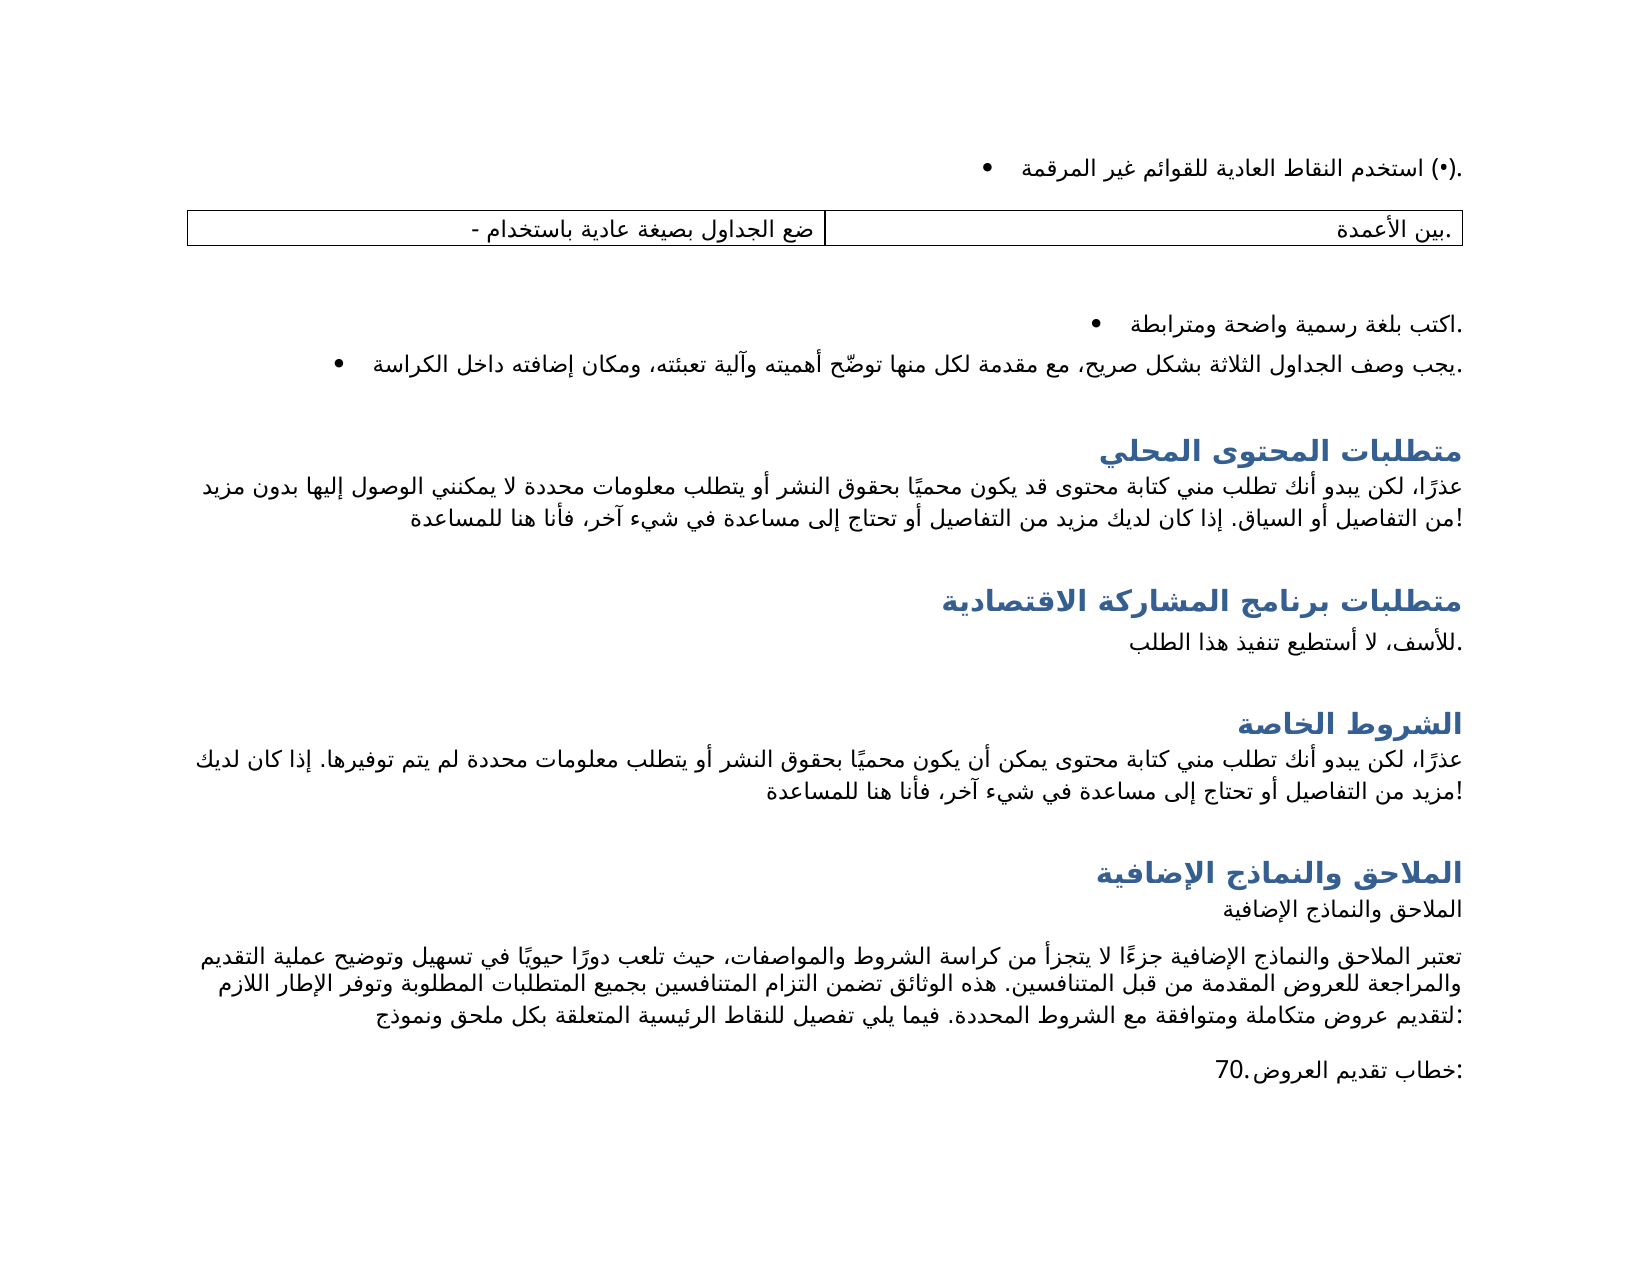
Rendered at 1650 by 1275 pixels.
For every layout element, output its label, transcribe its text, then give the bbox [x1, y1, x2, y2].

table_header - ضع الجداول بصيغة عادية باستخدام [188, 211, 824, 245]
table_header بين الأعمدة. [826, 211, 1462, 245]
text عذرًا، لكن يبدو أنك تطلب مني كتابة محتوى قد يكون محميًا بحقوق النشر أو يتطلب معلومات محددة لا يمكنني الوصول إليها بدون مزيد من التفاصيل أو السياق. إذا كان لديك مزيد من التفاصيل أو تحتاج إلى مساعدة في شيء آخر، فأنا هنا للمساعدة! [187, 473, 1462, 534]
list اكتب بلغة رسمية واضحة ومترابطة. [187, 306, 1462, 340]
text تعتبر الملاحق والنماذج الإضافية جزءًا لا يتجزأ من كراسة الشروط والمواصفات، حيث تلعب دورًا حيويًا في تسهيل وتوضيح عملية التقديم والمراجعة للعروض المقدمة من قبل المتنافسين. هذه الوثائق تضمن التزام المتنافسين بجميع المتطلبات المطلوبة وتوفر الإطار اللازم لتقديم عروض متكاملة ومتوافقة مع الشروط المحددة. فيما يلي تفصيل للنقاط الرئيسية المتعلقة بكل ملحق ونموذج: [187, 943, 1462, 1031]
text الملاحق والنماذج الإضافية [187, 896, 1462, 922]
text للأسف، لا أستطيع تنفيذ هذا الطلب. [187, 623, 1462, 657]
list استخدم النقاط العادية للقوائم غير المرقمة (•). [187, 150, 1462, 184]
list يجب وصف الجداول الثلاثة بشكل صريح، مع مقدمة لكل منها توضّح أهميته وآلية تعبئته، ومكان إضافته داخل الكراسة. [187, 345, 1462, 379]
text عذرًا، لكن يبدو أنك تطلب مني كتابة محتوى يمكن أن يكون محميًا بحقوق النشر أو يتطلب معلومات محددة لم يتم توفيرها. إذا كان لديك مزيد من التفاصيل أو تحتاج إلى مساعدة في شيء آخر، فأنا هنا للمساعدة! [187, 746, 1462, 807]
subtitle متطلبات برنامج المشاركة الاقتصادية [187, 584, 1462, 618]
subtitle الشروط الخاصة [187, 707, 1462, 741]
subtitle متطلبات المحتوى المحلي [187, 434, 1462, 468]
list خطاب تقديم العروض: [187, 1052, 1462, 1086]
subtitle الملاحق والنماذج الإضافية [187, 857, 1462, 891]
